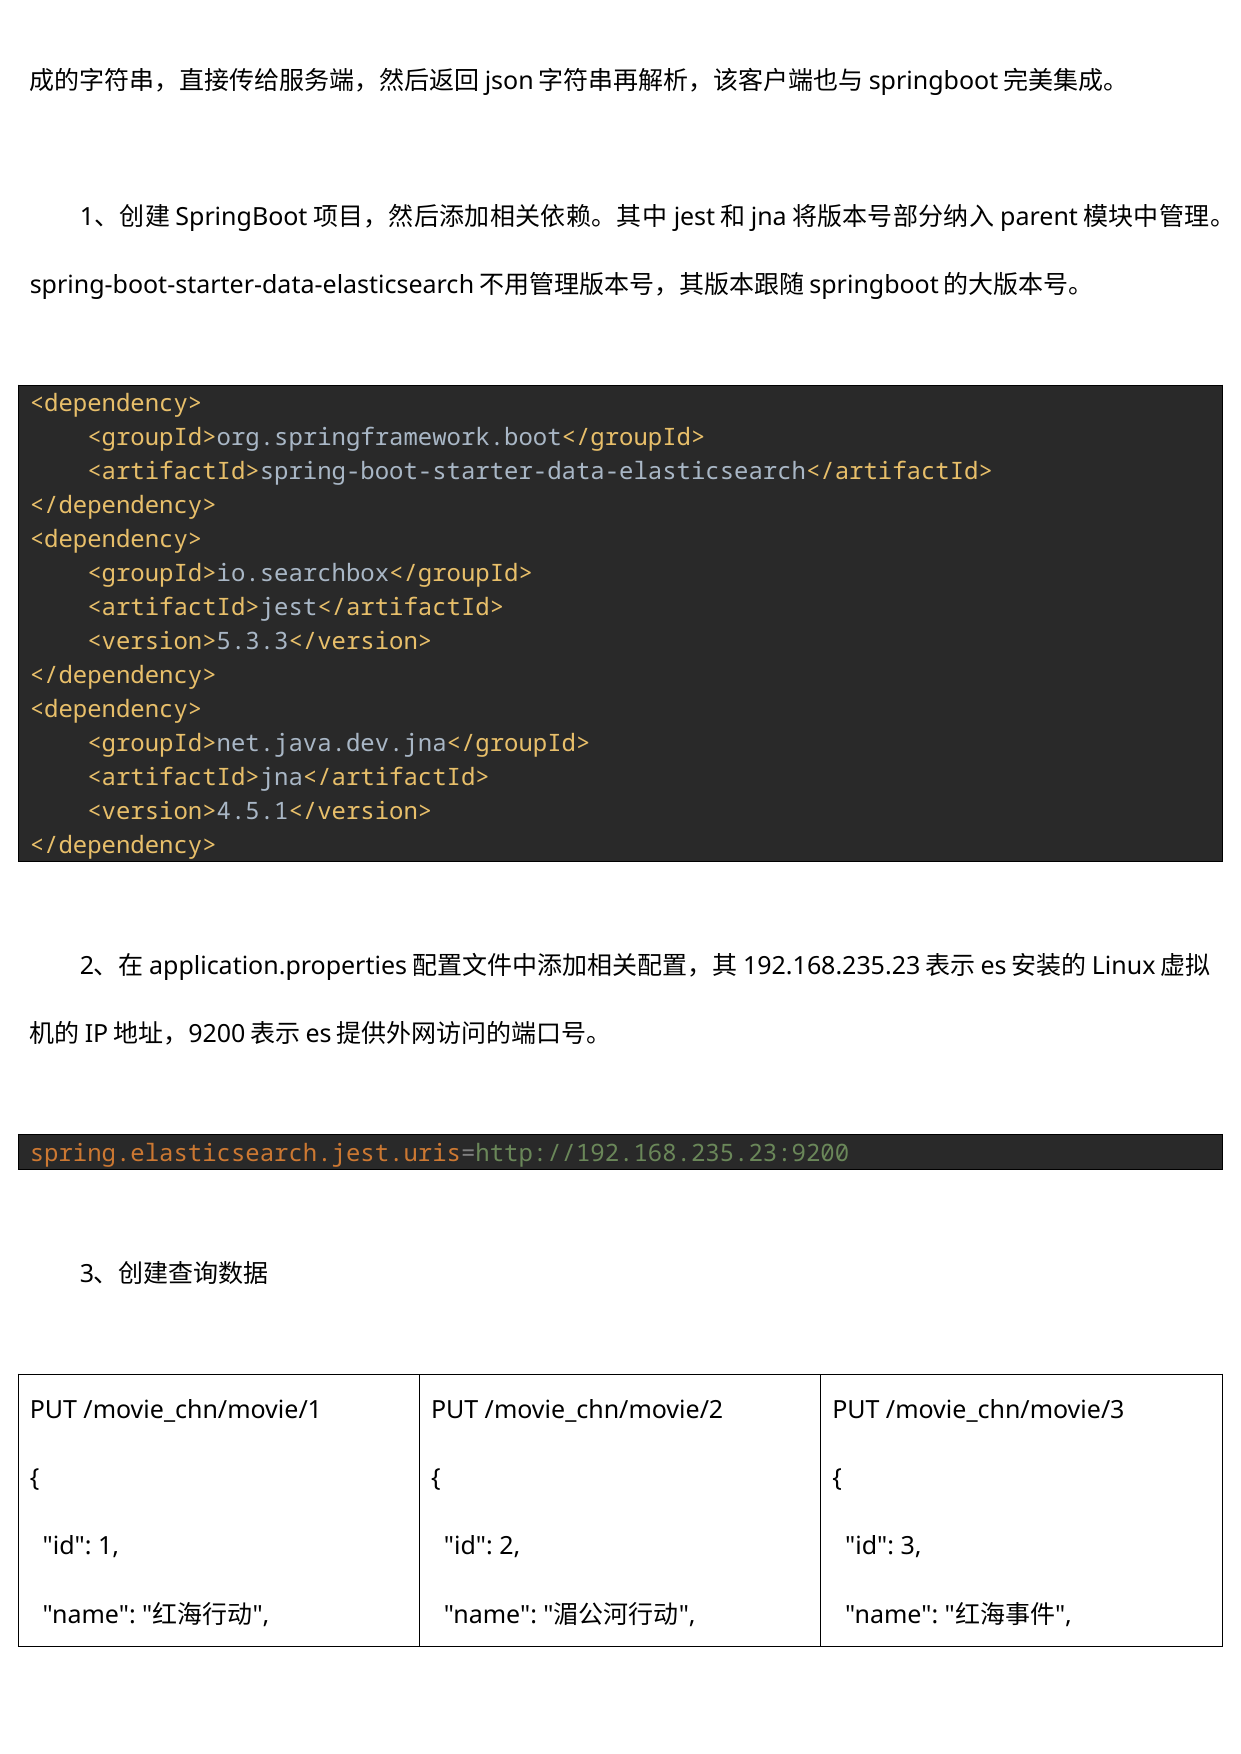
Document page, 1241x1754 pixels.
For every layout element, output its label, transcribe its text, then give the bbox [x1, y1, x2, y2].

text 2、在application.properties配置文件中添加相关配置，其192.168.235.23表示es安装的Linux虚拟机的IP地址，9200表示es提供外网访问的端口号。 [29, 930, 1211, 1066]
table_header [420, 1375, 820, 1646]
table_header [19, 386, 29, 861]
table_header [821, 1375, 1222, 1646]
text 3、创建查询数据 [29, 1238, 1211, 1306]
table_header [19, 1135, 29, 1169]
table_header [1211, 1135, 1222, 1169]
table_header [19, 1375, 419, 1646]
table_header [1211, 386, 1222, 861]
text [29, 45, 1211, 113]
text 1、创建SpringBoot项目，然后添加相关依赖。其中jest和jna将版本号部分纳入parent模块中管理。spring-boot-starter-data-elasticsearch不用管理版本号，其版本跟随springboot的大版本号。 [29, 181, 1211, 317]
